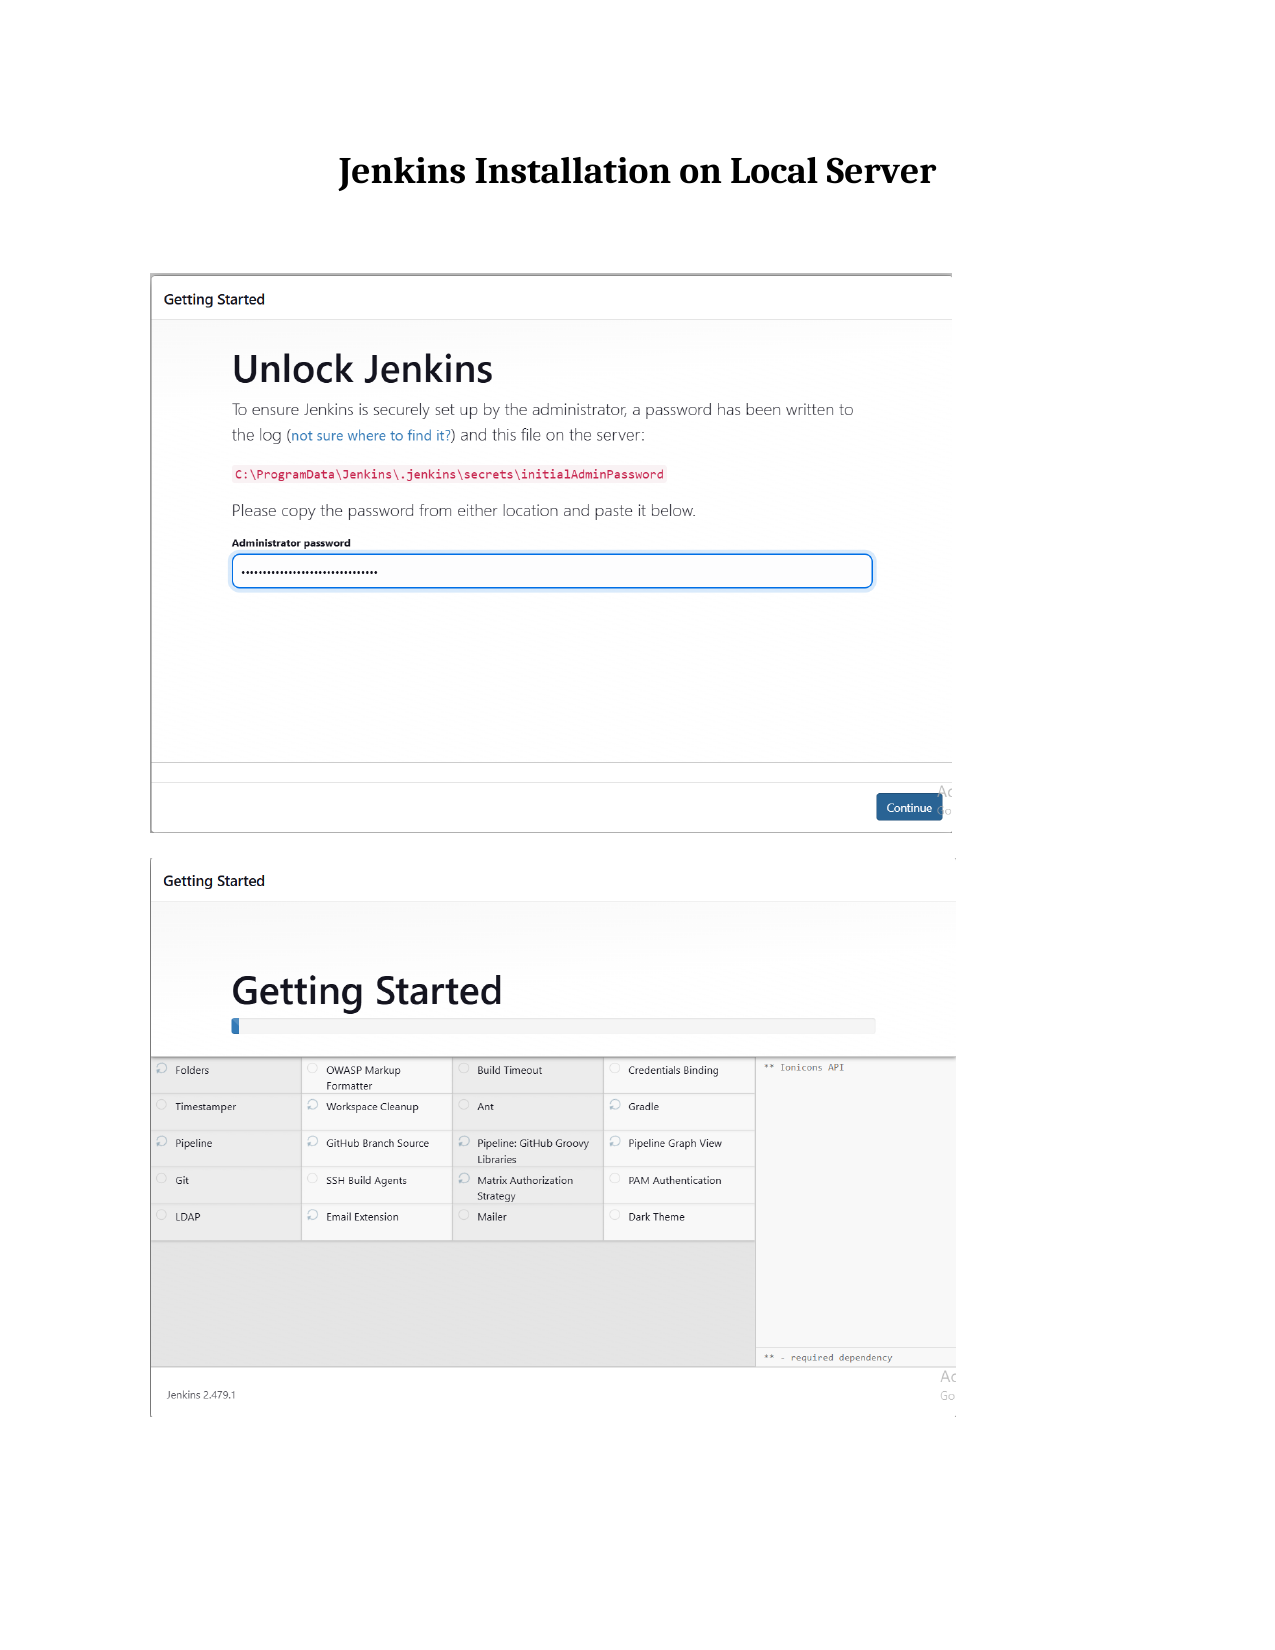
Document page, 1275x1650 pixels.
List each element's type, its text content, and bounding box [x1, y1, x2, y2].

text Jenkins Installation on Local Server [150, 150, 1125, 193]
picture [150, 858, 956, 1417]
picture [150, 273, 952, 833]
